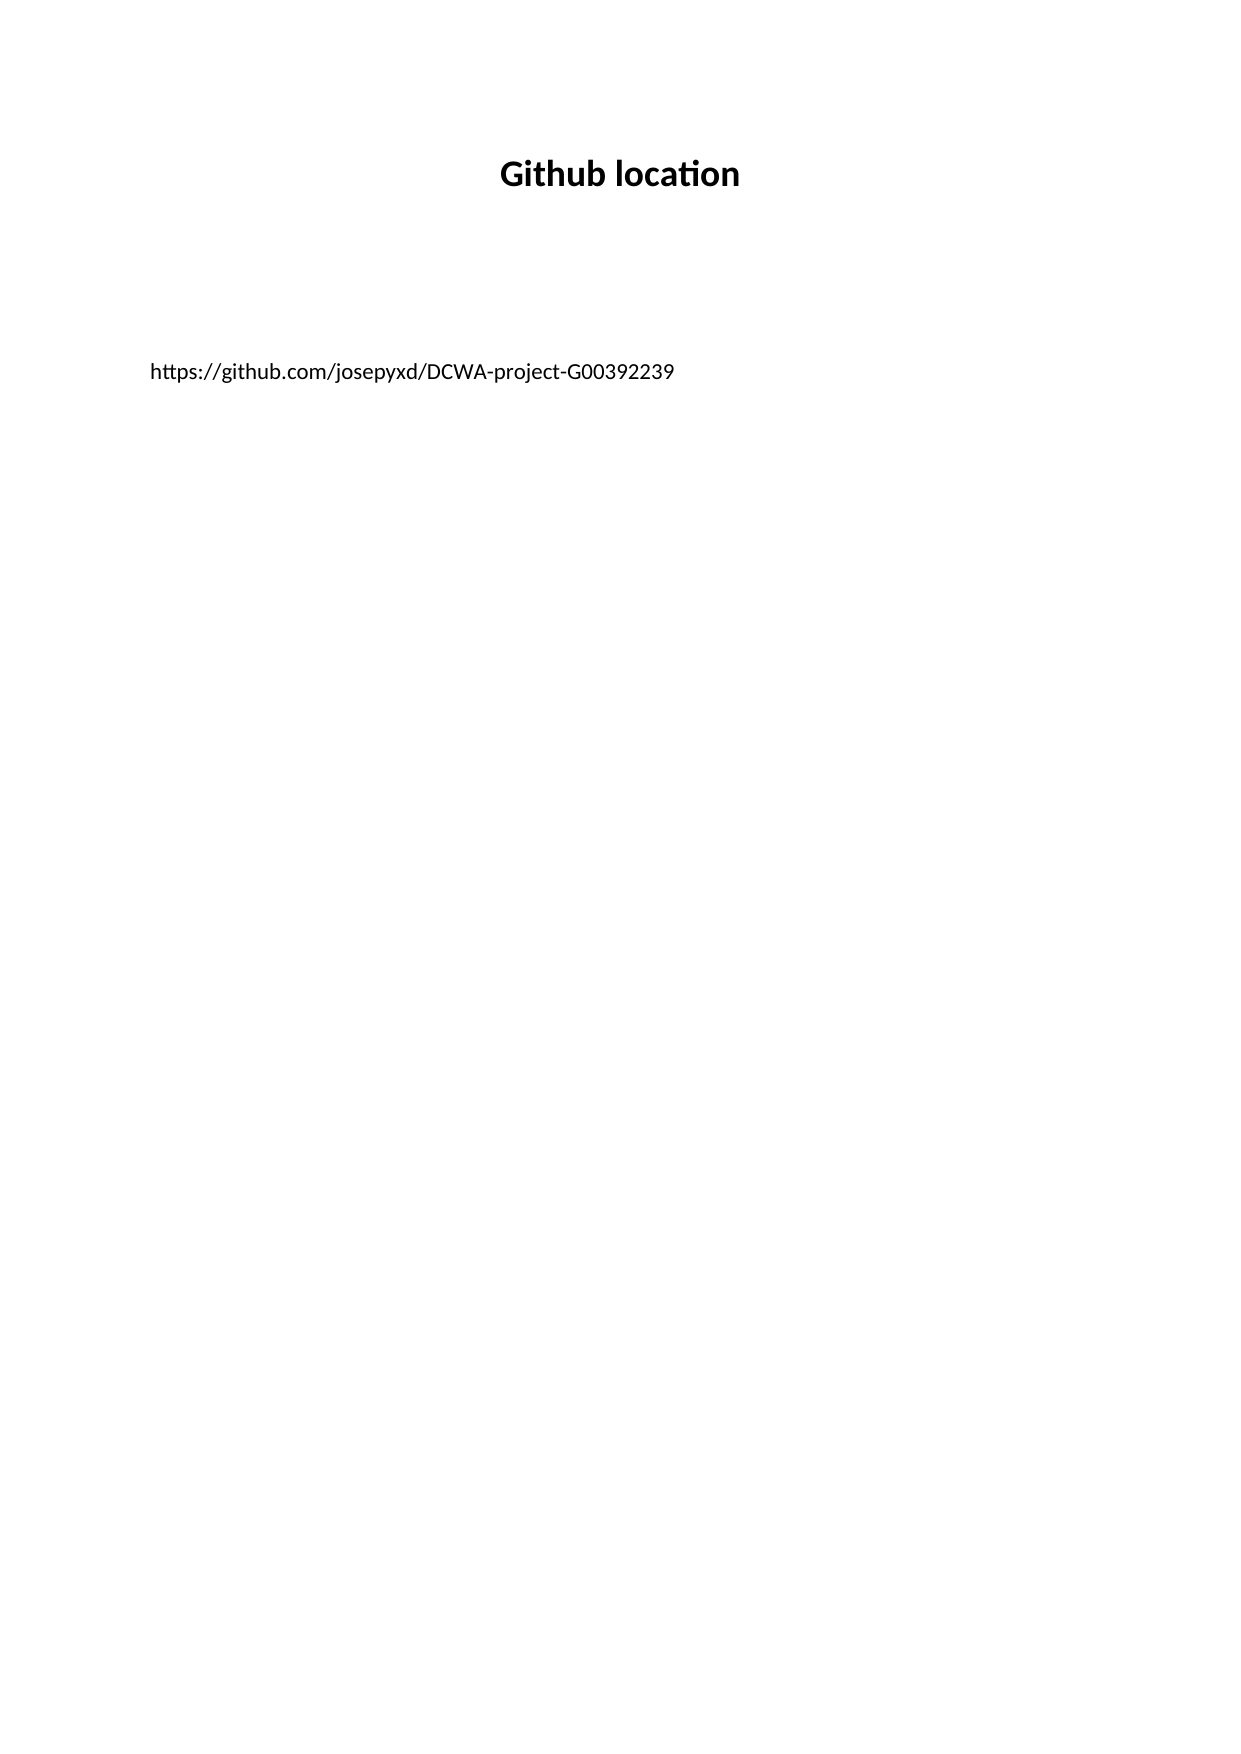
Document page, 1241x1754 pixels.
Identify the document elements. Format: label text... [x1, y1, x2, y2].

text https://github.com/josepyxd/DCWA-project-G00392239 [150, 357, 1090, 385]
text Github location [150, 150, 1090, 196]
